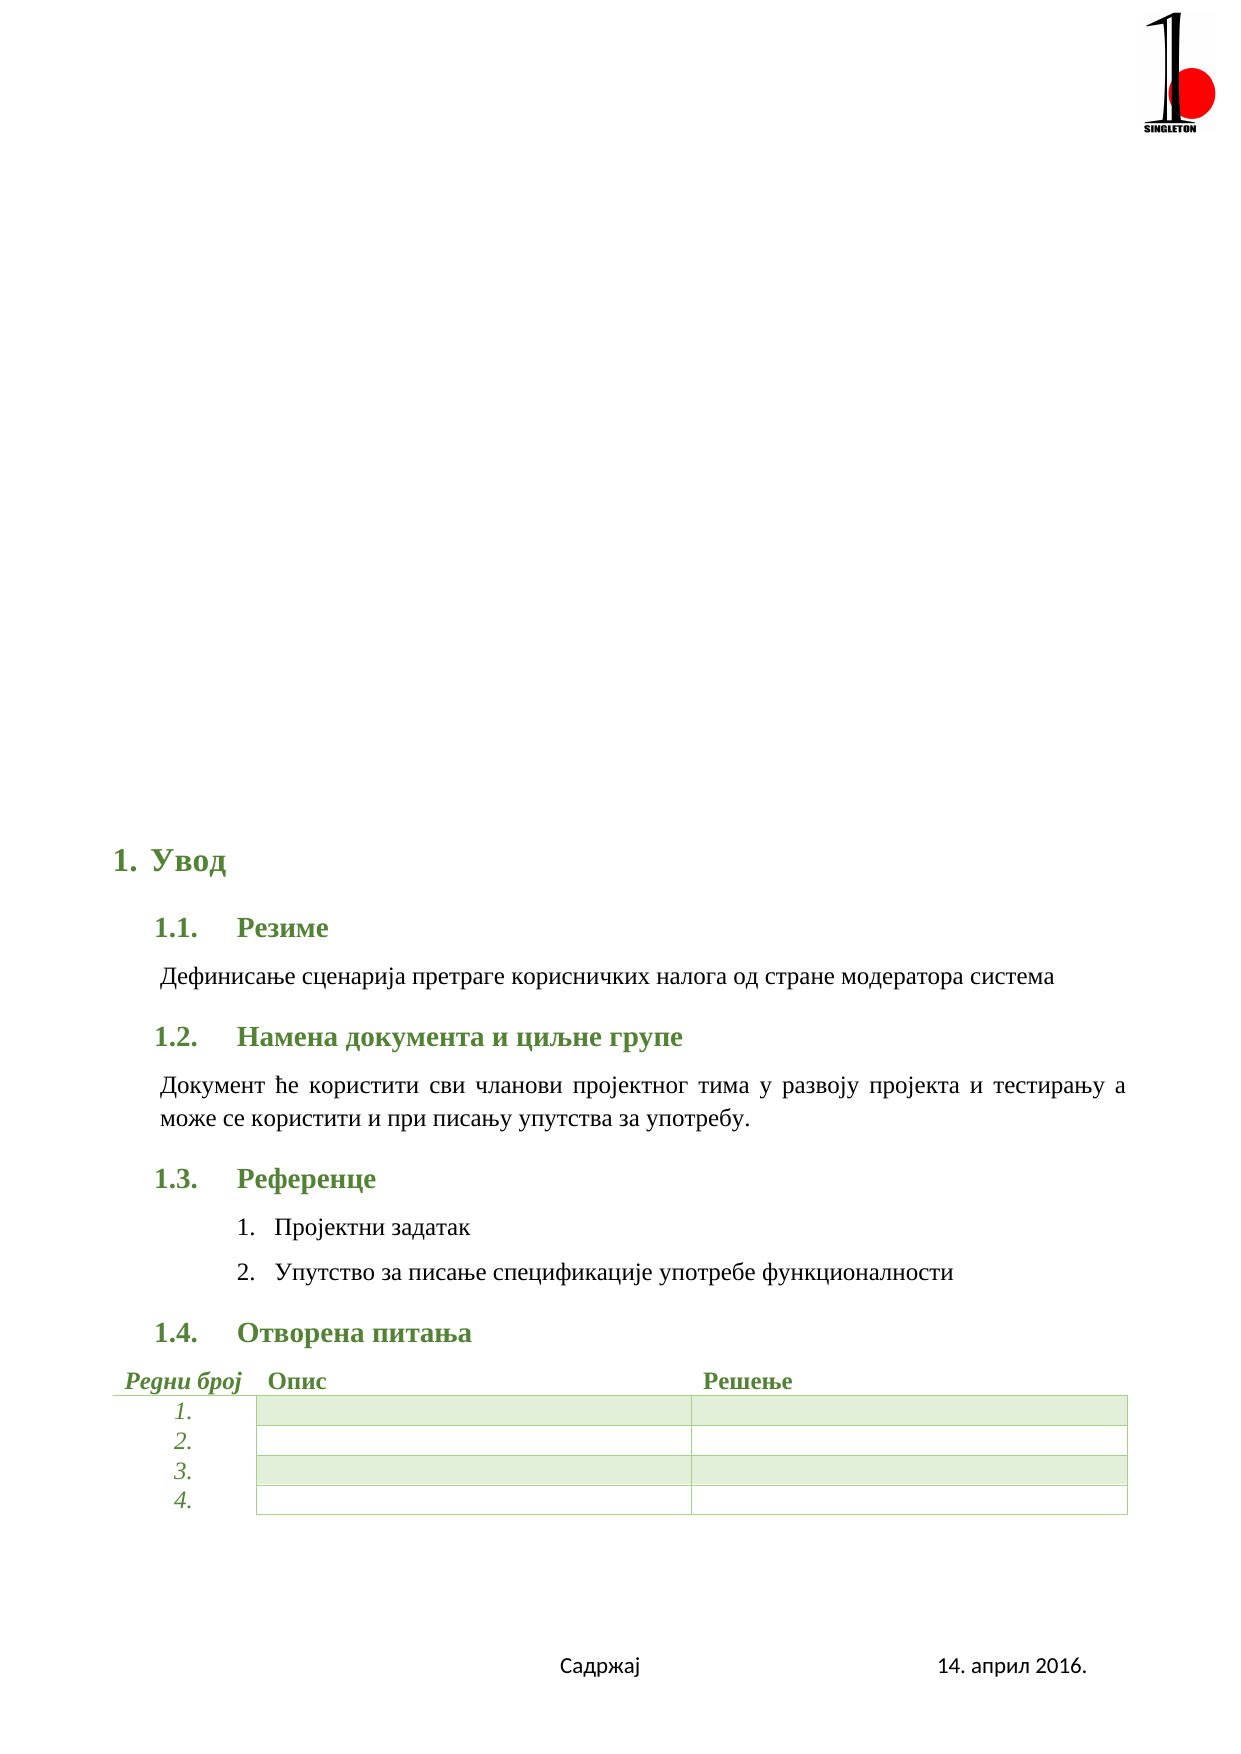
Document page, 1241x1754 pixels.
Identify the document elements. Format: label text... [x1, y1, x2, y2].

table_cell [257, 1396, 691, 1425]
table_cell [692, 1396, 1127, 1425]
table_header Опис [256, 1366, 692, 1395]
table_cell [692, 1486, 1127, 1514]
text Дефинисање сценарија претраге корисничких налога од стране модератора система [160, 961, 1128, 989]
table_cell [692, 1456, 1127, 1484]
table_cell [257, 1456, 691, 1484]
text Референце [154, 1161, 1128, 1194]
list Пројектни задатак [237, 1212, 1128, 1241]
list Упутство за писање спецификације употребе функционалности [237, 1257, 1128, 1286]
text Отворена питања [154, 1315, 1128, 1349]
table_cell [692, 1426, 1127, 1455]
table_cell 4. [113, 1485, 256, 1514]
text Резиме [154, 910, 1128, 943]
table_cell 1. [113, 1396, 256, 1425]
table_header Редни број [113, 1366, 256, 1395]
text Увод [112, 841, 1128, 879]
table_cell 3. [113, 1455, 256, 1484]
text Намена документа и циљне групе [154, 1019, 1128, 1052]
table_cell [257, 1426, 691, 1455]
table_cell [257, 1486, 691, 1514]
picture [1142, 11, 1216, 133]
text Документ ће користити сви чланови пројектног тима у развоју пројекта и тестирању а може се користити и при писању упутства за употребу. [160, 1070, 1128, 1132]
table_header Решење [692, 1366, 1127, 1395]
table_cell 2. [113, 1425, 256, 1455]
